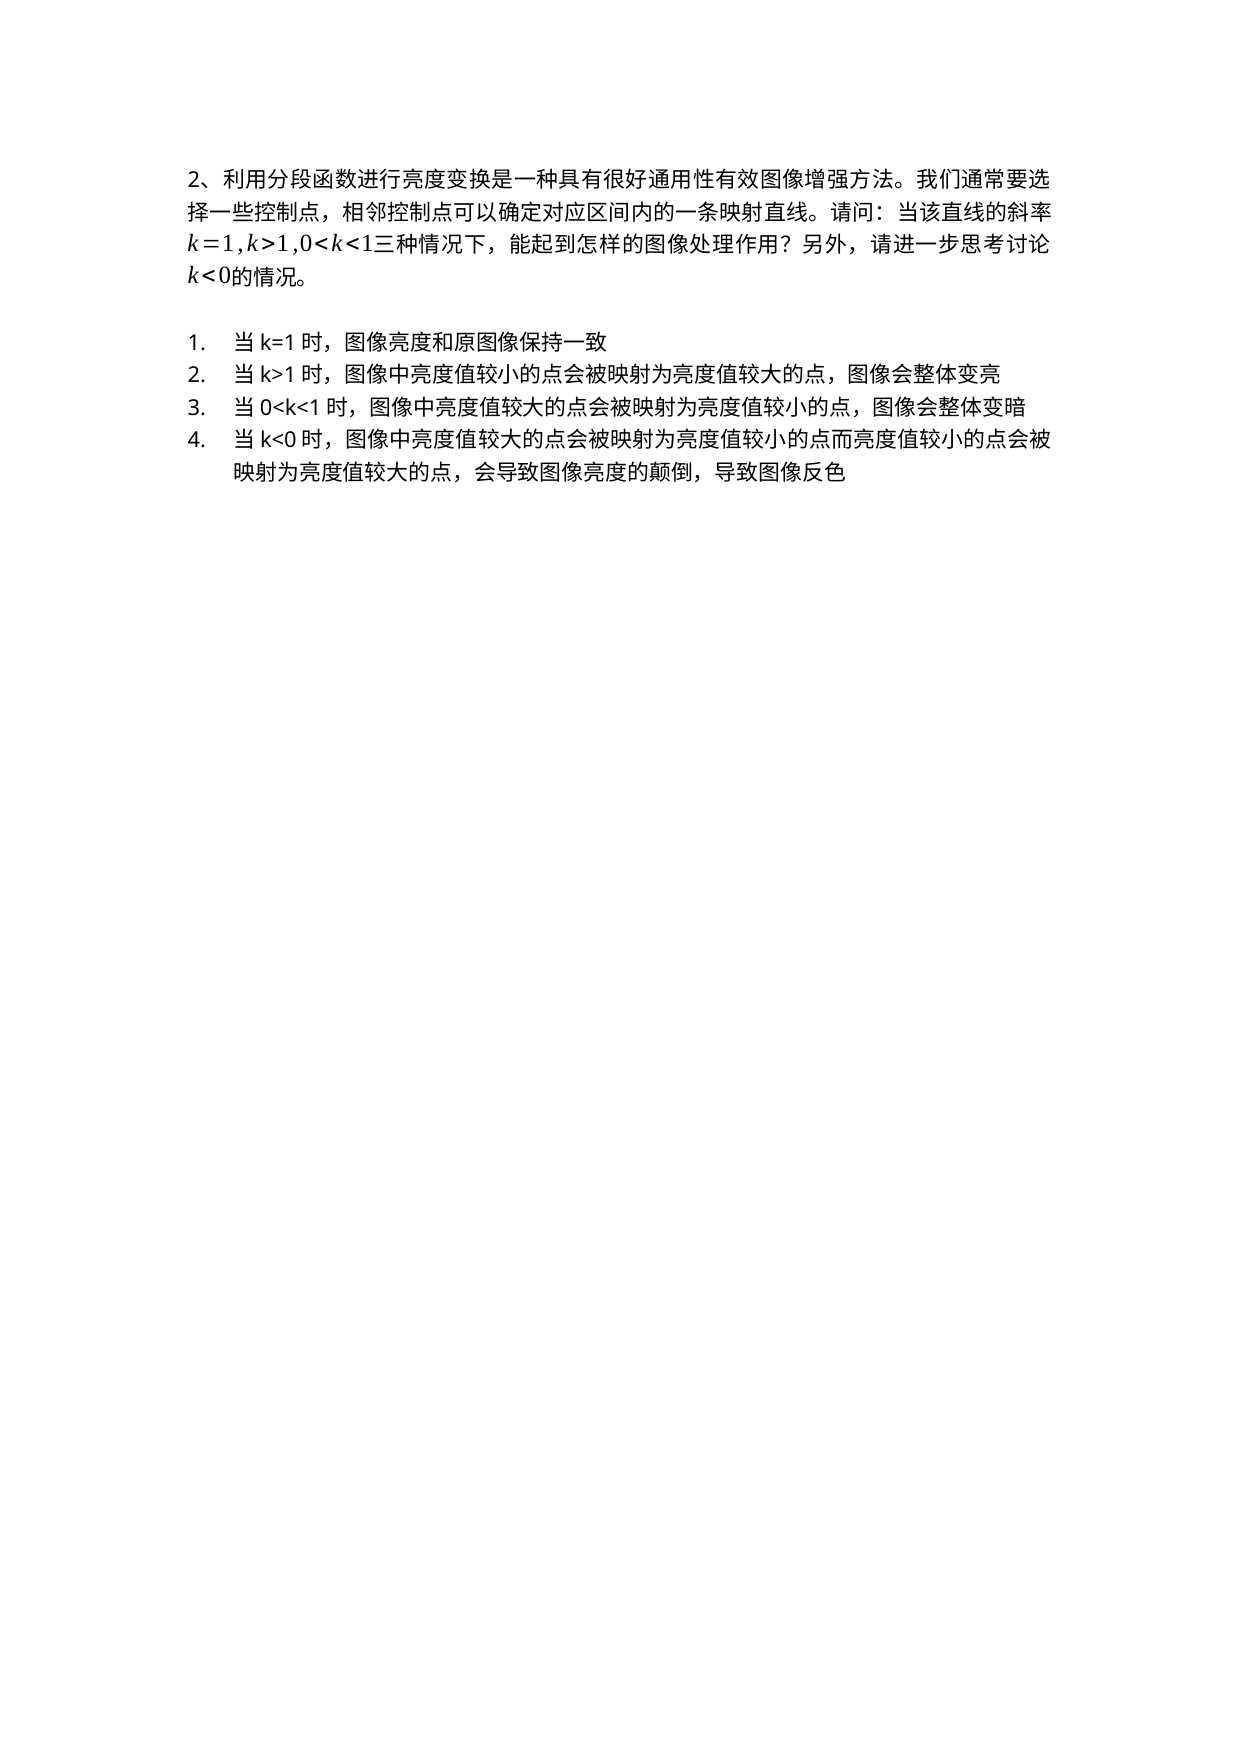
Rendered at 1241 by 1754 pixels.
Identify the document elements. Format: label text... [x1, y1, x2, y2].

list 当k>1时，图像中亮度值较小的点会被映射为亮度值较大的点，图像会整体变亮 [187, 357, 1053, 389]
list 当k<0时，图像中亮度值较大的点会被映射为亮度值较小的点而亮度值较小的点会被映射为亮度值较大的点，会导致图像亮度的颠倒，导致图像反色 [187, 422, 1053, 487]
text 2、利用分段函数进行亮度变换是一种具有很好通用性有效图像增强方法。我们通常要选择一些控制点，相邻控制点可以确定对应区间内的一条映射直线。请问：当该直线的斜率三种情况下，能起到怎样的图像处理作用？另外，请进一步思考讨论的情况。 [187, 162, 1053, 292]
list 当k=1时，图像亮度和原图像保持一致 [187, 324, 1053, 357]
list 当0<k<1时，图像中亮度值较大的点会被映射为亮度值较小的点，图像会整体变暗 [187, 389, 1053, 422]
